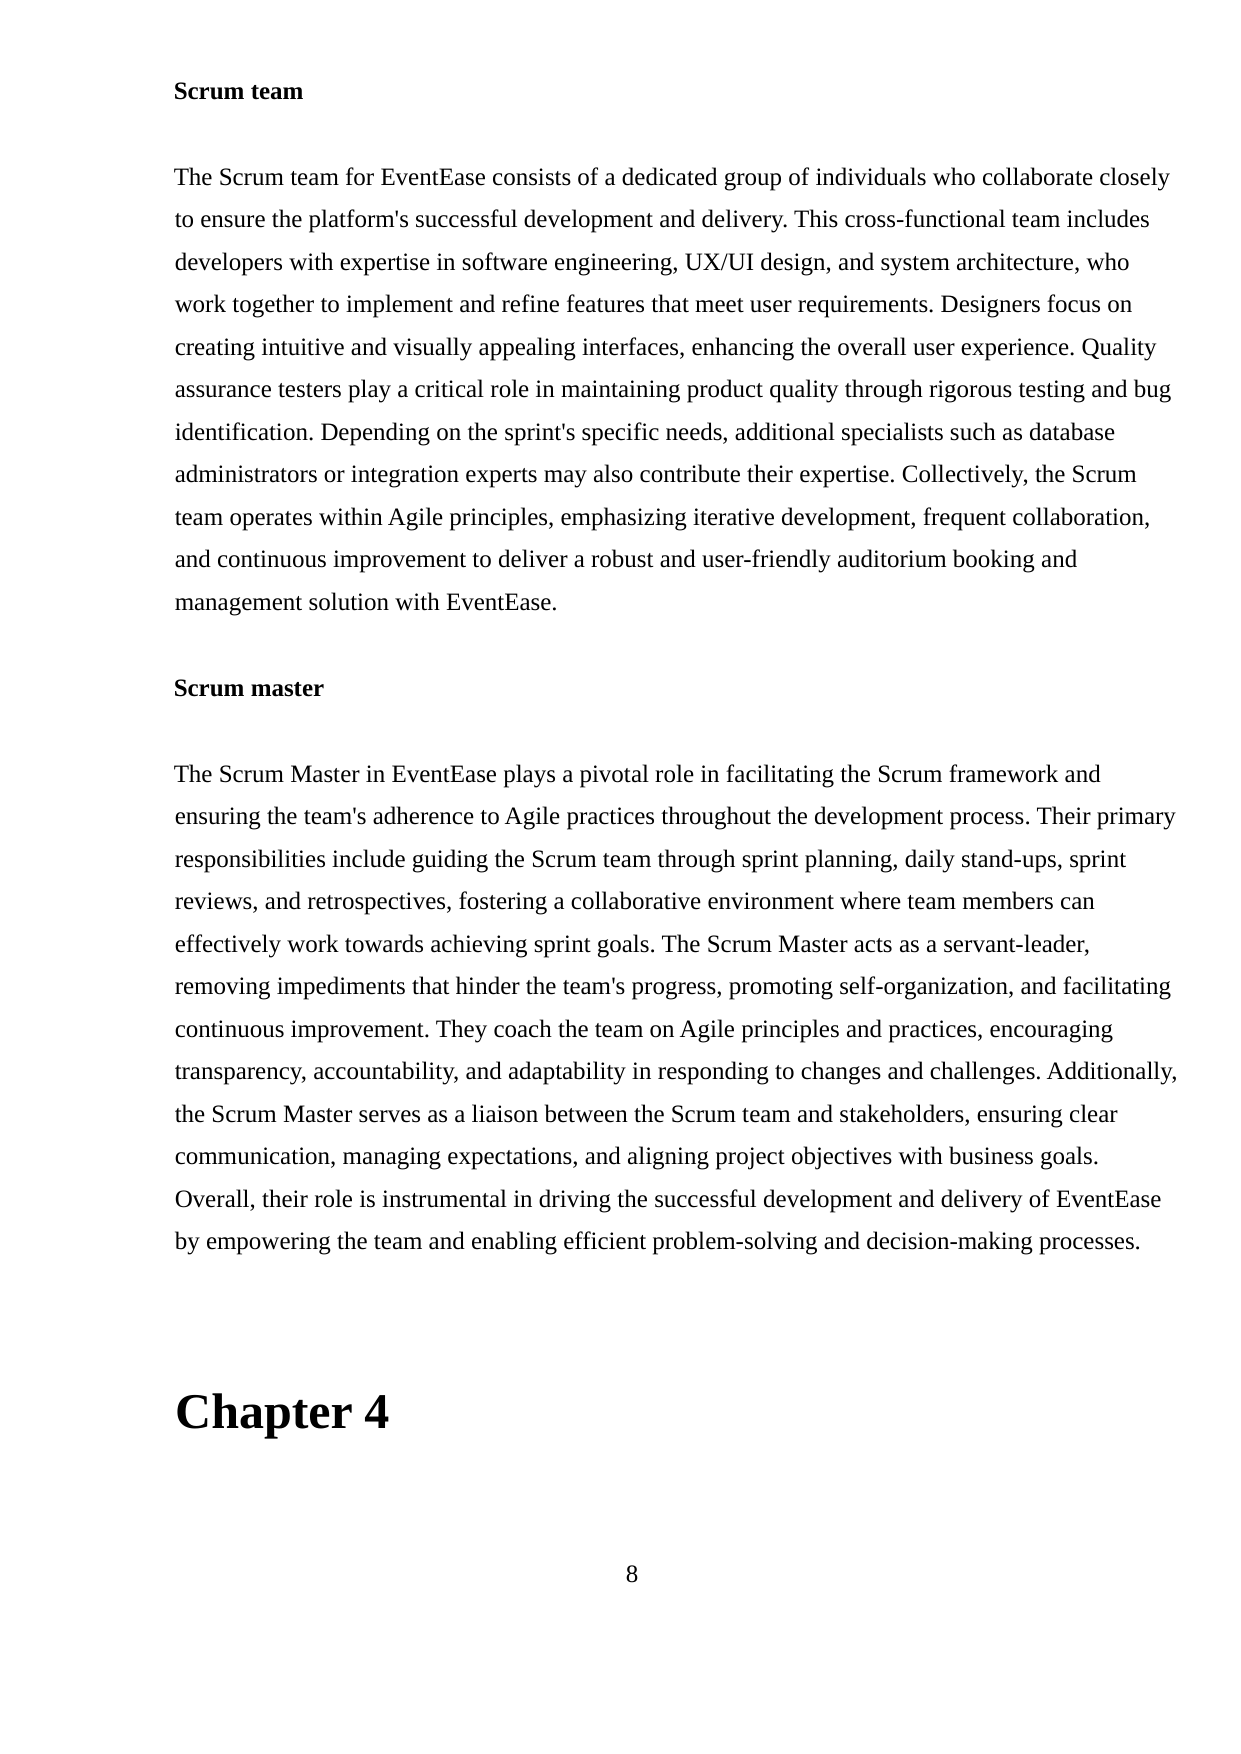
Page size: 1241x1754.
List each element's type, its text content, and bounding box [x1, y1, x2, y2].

text The Scrum team for EventEase consists of a dedicated group of individuals who collaborate closely to ensure the platform's successful development and delivery. This cross-functional team includes developers with expertise in software engineering, UX/UI design, and system architecture, who work together to implement and refine features that meet user requirements. Designers focus on creating intuitive and visually appealing interfaces, enhancing the overall user experience. Quality assurance testers play a critical role in maintaining product quality through rigorous testing and bug identification. Depending on the sprint's specific needs, additional specialists such as database administrators or integration experts may also contribute their expertise. Collectively, the Scrum team operates within Agile principles, emphasizing iterative development, frequent collaboration, and continuous improvement to deliver a robust and user-friendly auditorium booking and management solution with EventEase. [173, 162, 1184, 616]
text The Scrum Master in EventEase plays a pivotal role in facilitating the Scrum framework and ensuring the team's adherence to Agile practices throughout the development process. Their primary responsibilities include guiding the Scrum team through sprint planning, daily stand-ups, sprint reviews, and retrospectives, fostering a collaborative environment where team members can effectively work towards achieving sprint goals. The Scrum Master acts as a servant-leader, removing impediments that hinder the team's progress, promoting self-organization, and facilitating continuous improvement. They coach the team on Agile principles and practices, encouraging transparency, accountability, and adaptability in responding to changes and challenges. Additionally, the Scrum Master serves as a liaison between the Scrum team and stakeholders, ensuring clear communication, managing expectations, and aligning project objectives with business goals. Overall, their role is instrumental in driving the successful development and delivery of EventEase by empowering the team and enabling efficient problem-solving and decision-making processes. [173, 759, 1184, 1255]
text Chapter 4 [175, 1382, 1190, 1439]
subtitle Scrum master [173, 673, 1076, 702]
subtitle Scrum team [173, 76, 1076, 105]
